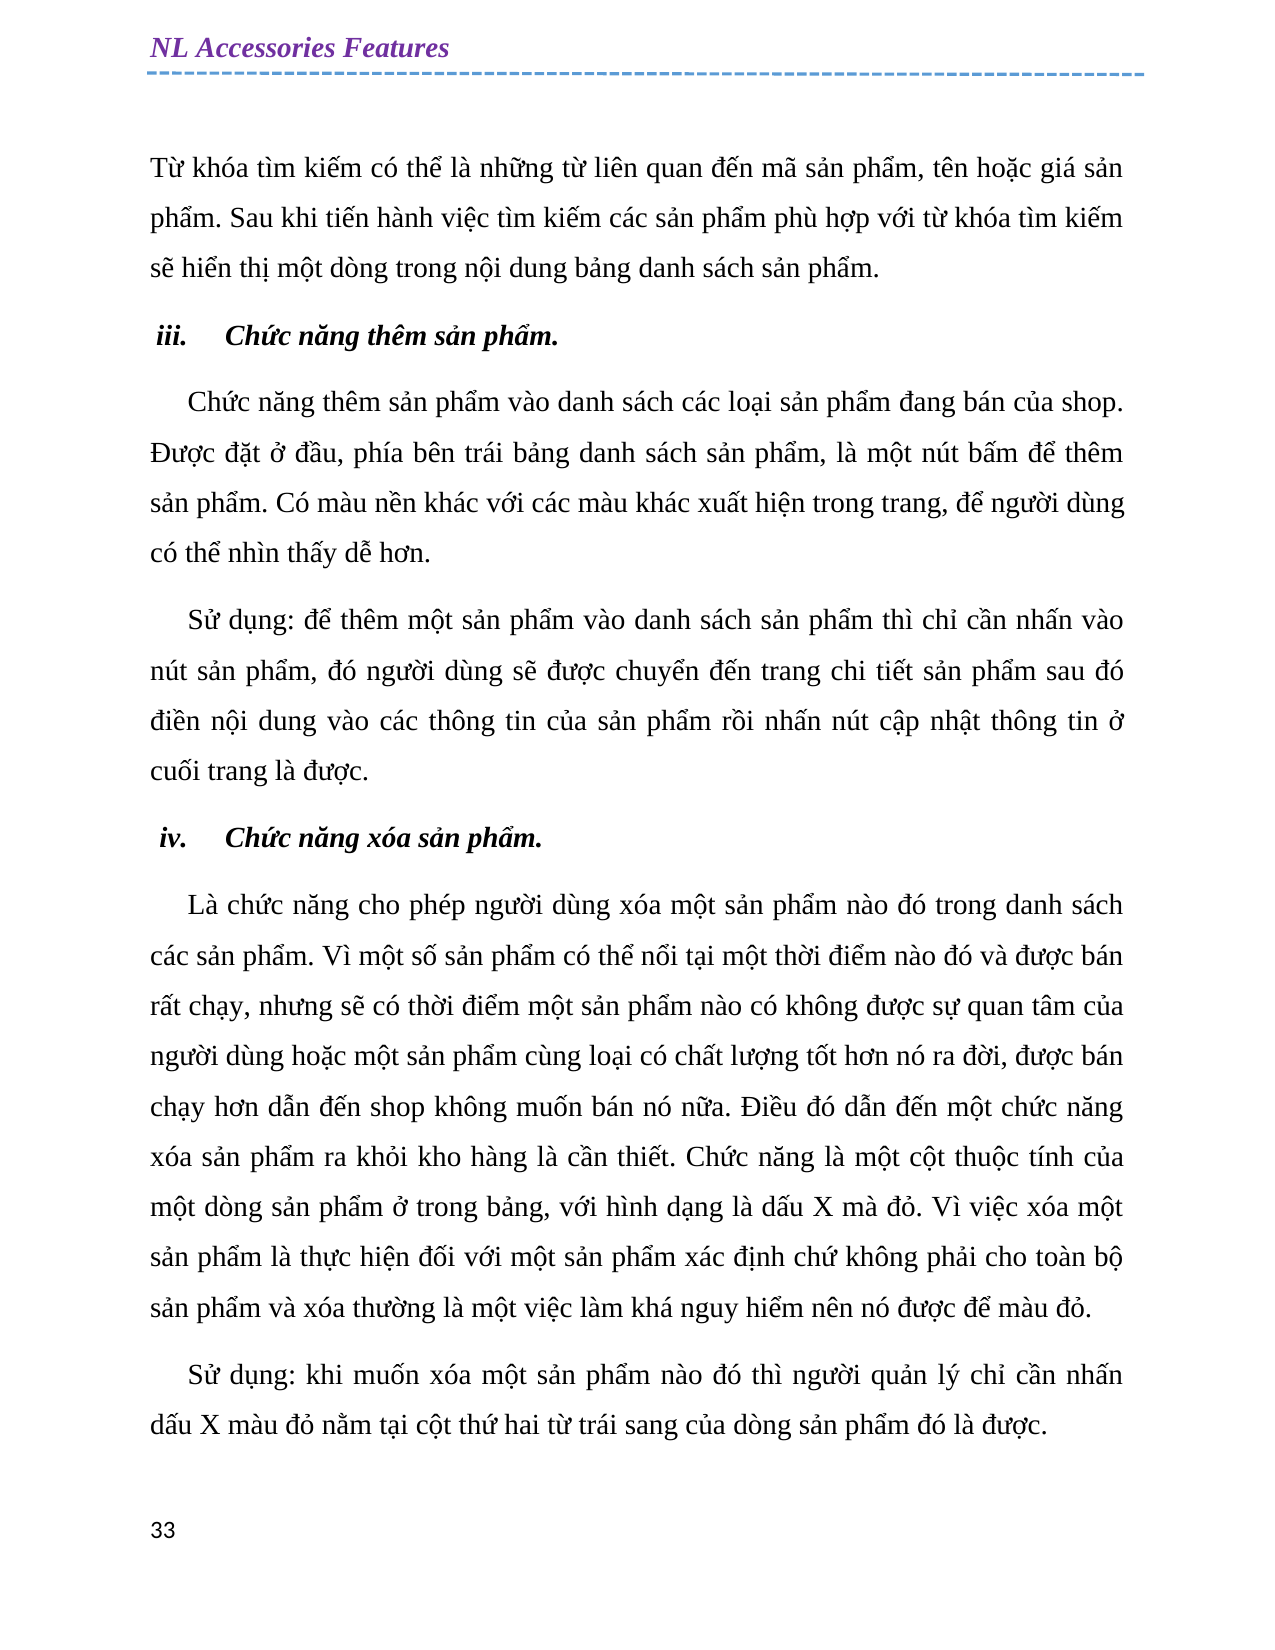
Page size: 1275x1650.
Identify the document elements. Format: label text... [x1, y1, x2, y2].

text Sử dụng: để thêm một sản phẩm vào danh sách sản phẩm thì chỉ cần nhấn vào nút sản phẩm, đó người dùng sẽ được chuyển đến trang chi tiết sản phẩm sau đó điền nội dung vào các thông tin của sản phẩm rồi nhấn nút cập nhật thông tin ở cuối trang là được. [150, 602, 1125, 787]
text Sử dụng: khi muốn xóa một sản phẩm nào đó thì người quản lý chỉ cần nhấn dấu X màu đỏ nằm tại cột thứ hai từ trái sang của dòng sản phẩm đó là được. [150, 1357, 1125, 1441]
text Chức năng thêm sản phẩm. [187, 318, 1125, 351]
text Chức năng xóa sản phẩm. [187, 820, 1125, 854]
text Chức năng thêm sản phẩm vào danh sách các loại sản phẩm đang bán của shop. Được đặt ở đầu, phía bên trái bảng danh sách sản phẩm, là một nút bấm để thêm sản phẩm. Có màu nền khác với các màu khác xuất hiện trong trang, để người dùng có thể nhìn thấy dễ hơn. [150, 384, 1125, 569]
